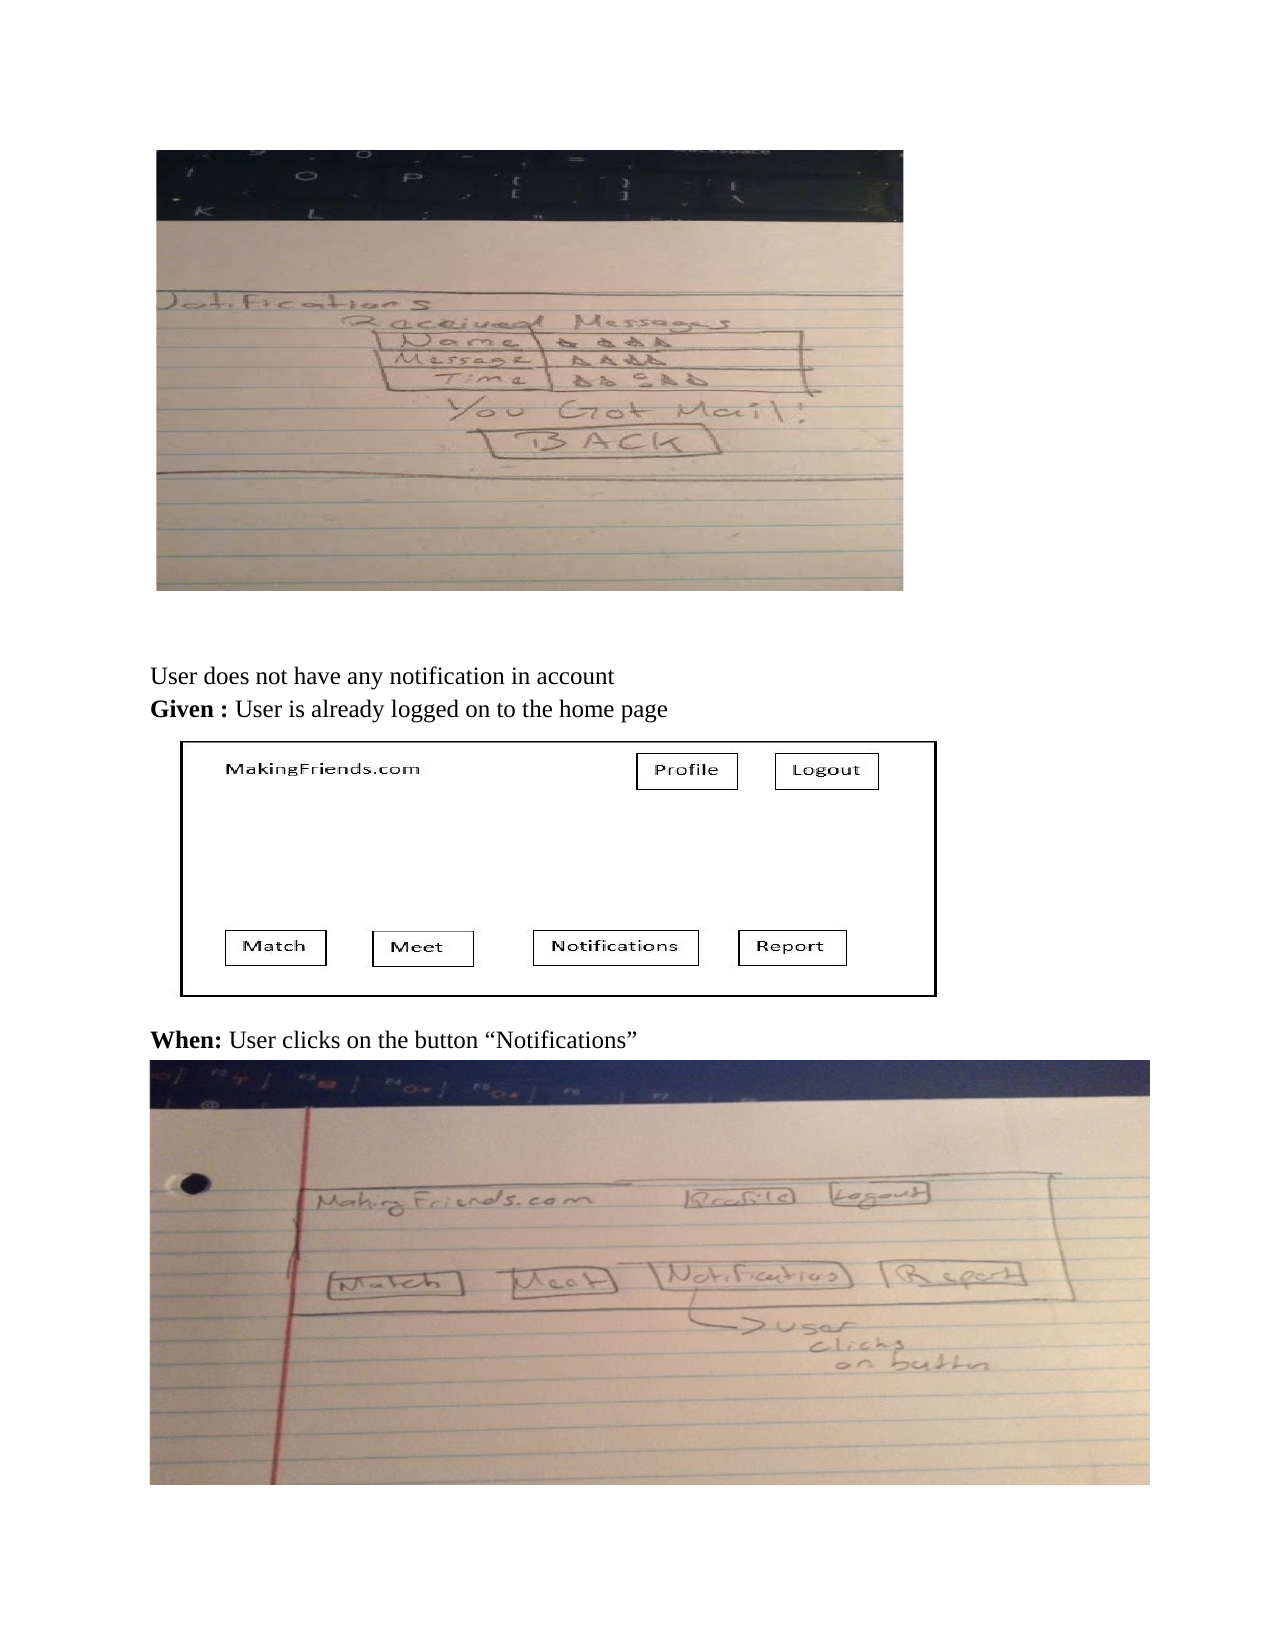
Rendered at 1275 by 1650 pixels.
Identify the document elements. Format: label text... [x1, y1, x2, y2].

text Given : User is already logged on to the home page [150, 694, 1125, 723]
picture [151, 1060, 1149, 1485]
picture [150, 726, 983, 1022]
text When: User clicks on the button “Notifications” [150, 1025, 1125, 1054]
text User does not have any notification in account [150, 661, 1125, 689]
picture [156, 150, 904, 591]
